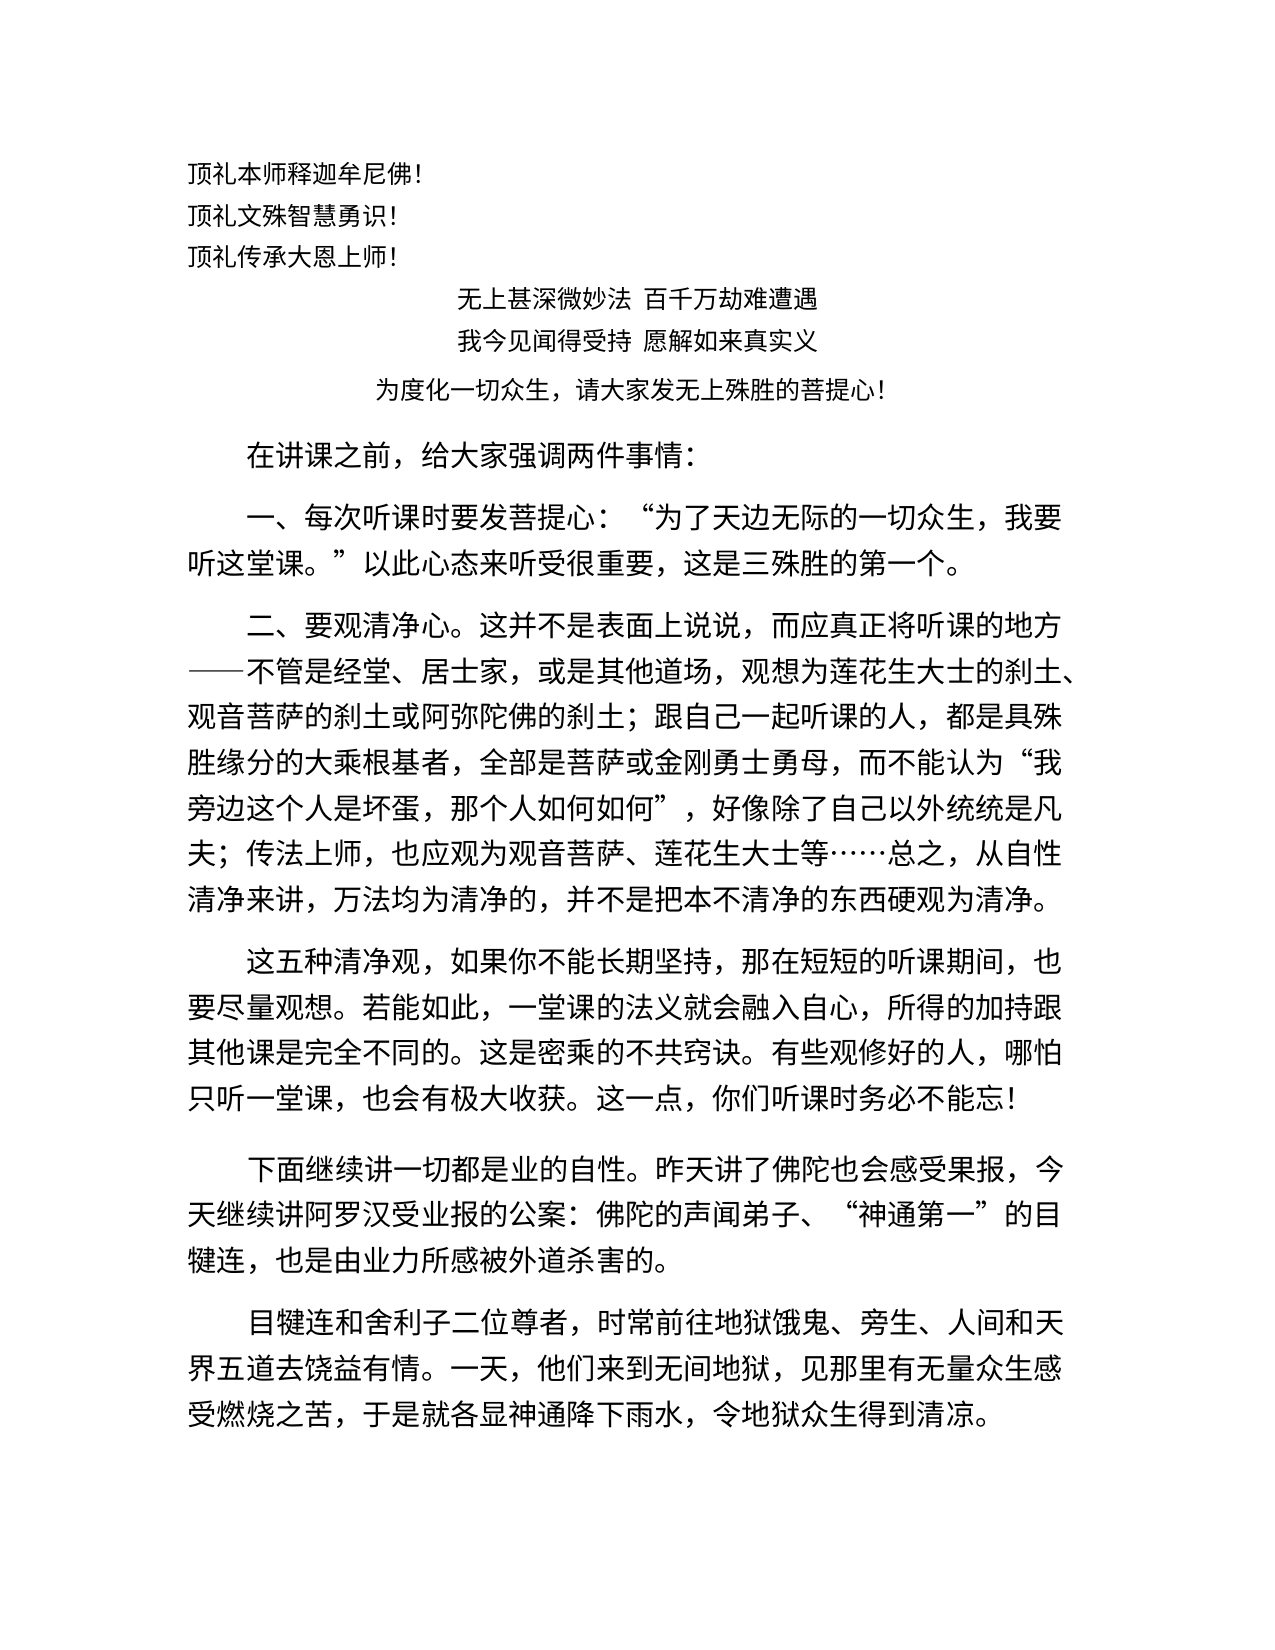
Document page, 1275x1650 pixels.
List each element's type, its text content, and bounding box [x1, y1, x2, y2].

text 无上甚深微妙法 百千万劫难遭遇 [187, 275, 1087, 317]
text 我今见闻得受持 愿解如来真实义 [187, 317, 1087, 358]
text 顶礼文殊智慧勇识！ [187, 192, 1087, 233]
text 在讲课之前，给大家强调两件事情： [187, 432, 1087, 475]
text 为度化一切众生，请大家发无上殊胜的菩提心！ [187, 366, 1087, 407]
text 下面继续讲一切都是业的自性。昨天讲了佛陀也会感受果报，今天继续讲阿罗汉受业报的公案：佛陀的声闻弟子、“神通第一”的目犍连，也是由业力所感被外道杀害的。 [187, 1146, 1087, 1280]
text 这五种清净观，如果你不能长期坚持，那在短短的听课期间，也要尽量观想。若能如此，一堂课的法义就会融入自心，所得的加持跟其他课是完全不同的。这是密乘的不共窍诀。有些观修好的人，哪怕只听一堂课，也会有极大收获。这一点，你们听课时务必不能忘！ [187, 939, 1087, 1118]
text 顶礼传承大恩上师！ [187, 233, 1087, 275]
text 二、要观清净心。这并不是表面上说说，而应真正将听课的地方——不管是经堂、居士家，或是其他道场，观想为莲花生大士的刹土、观音菩萨的刹土或阿弥陀佛的刹土；跟自己一起听课的人，都是具殊胜缘分的大乘根基者，全部是菩萨或金刚勇士勇母，而不能认为“我旁边这个人是坏蛋，那个人如何如何”，好像除了自己以外统统是凡夫；传法上师，也应观为观音菩萨、莲花生大士等……总之，从自性清净来讲，万法均为清净的，并不是把本不清净的东西硬观为清净。 [187, 603, 1087, 919]
text 一、每次听课时要发菩提心：“为了天边无际的一切众生，我要听这堂课。”以此心态来听受很重要，这是三殊胜的第一个。 [187, 495, 1087, 583]
text 目犍连和舍利子二位尊者，时常前往地狱饿鬼、旁生、人间和天界五道去饶益有情。一天，他们来到无间地狱，见那里有无量众生感受燃烧之苦，于是就各显神通降下雨水，令地狱众生得到清凉。 [187, 1300, 1087, 1433]
text 顶礼本师释迦牟尼佛！ [187, 150, 1087, 192]
